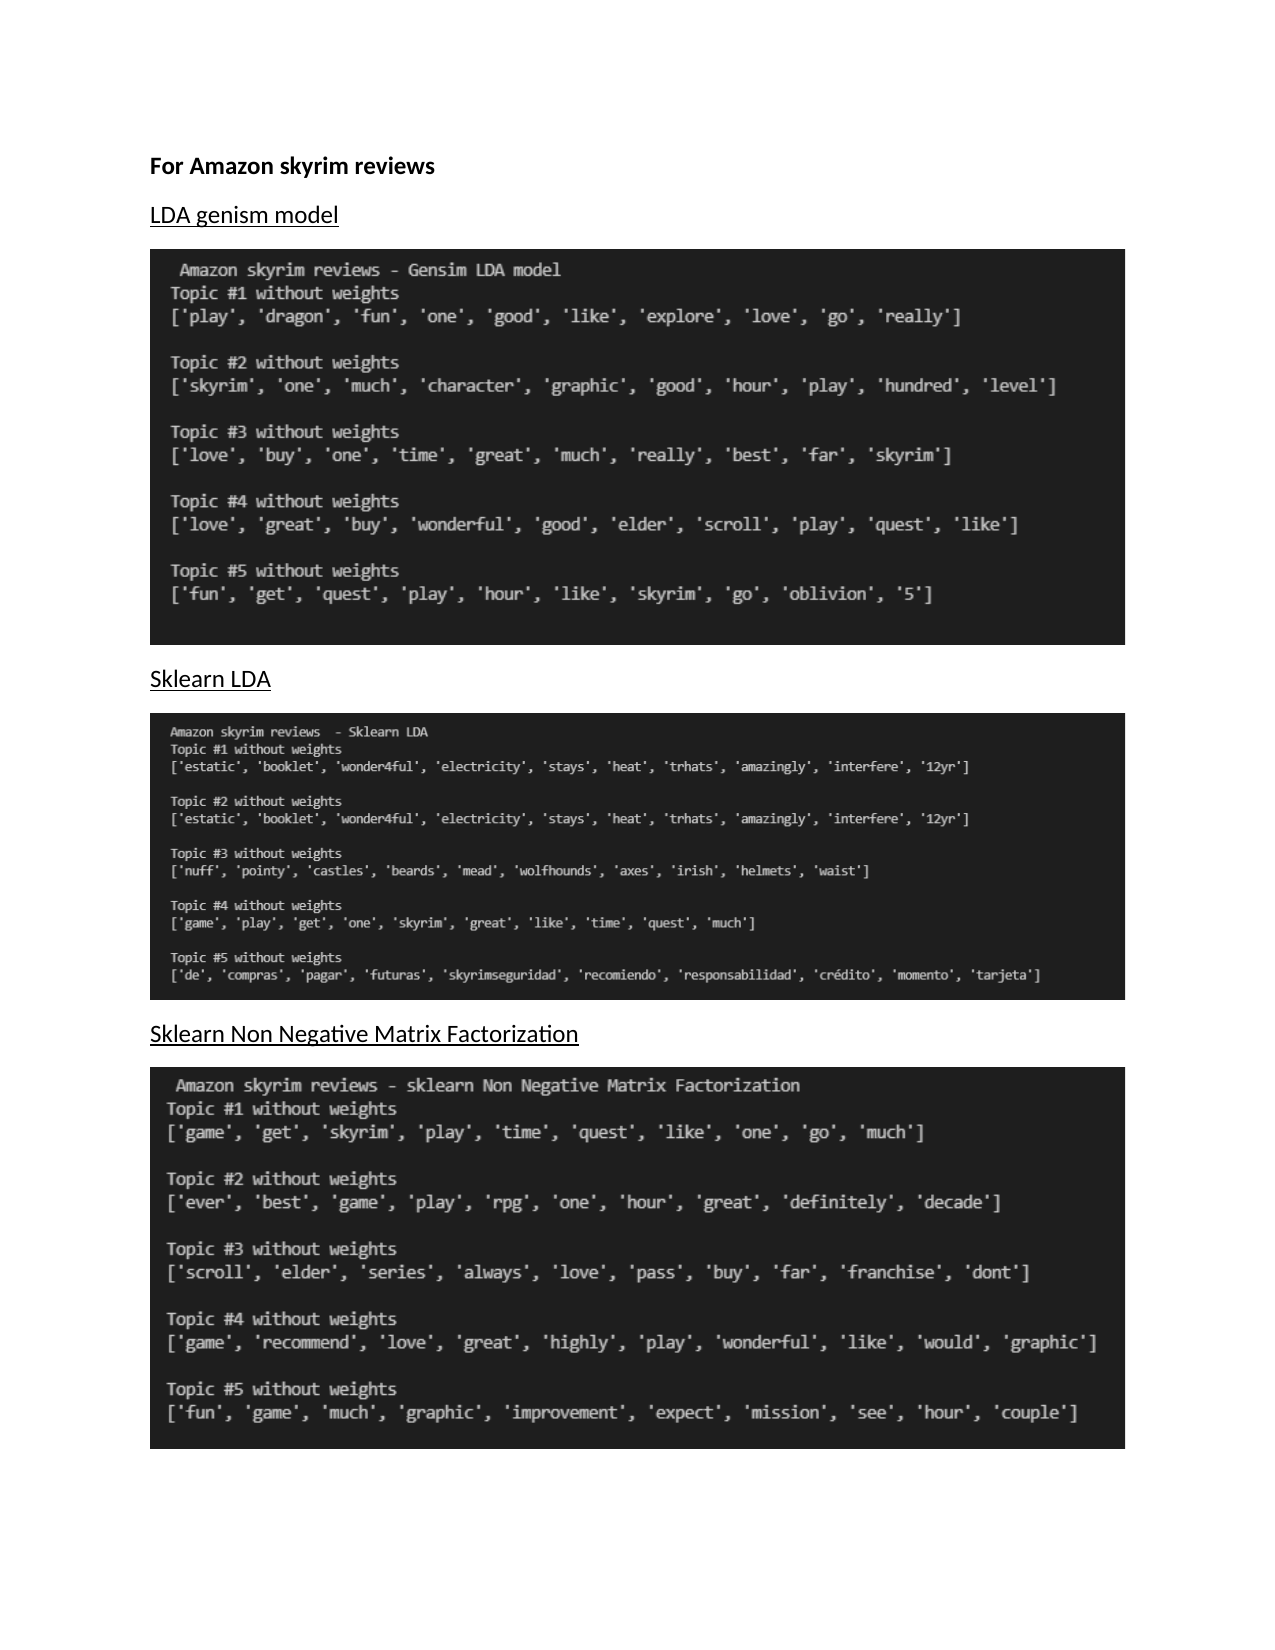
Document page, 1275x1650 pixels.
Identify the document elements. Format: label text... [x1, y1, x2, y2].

text Sklearn Non Negative Matrix Factorization [150, 1018, 1125, 1048]
text Sklearn LDA [150, 664, 1125, 694]
picture [150, 249, 1125, 645]
picture [150, 1067, 1125, 1449]
picture [150, 713, 1125, 1000]
text LDA genism model [150, 199, 1125, 230]
text For Amazon skyrim reviews [150, 150, 1125, 181]
